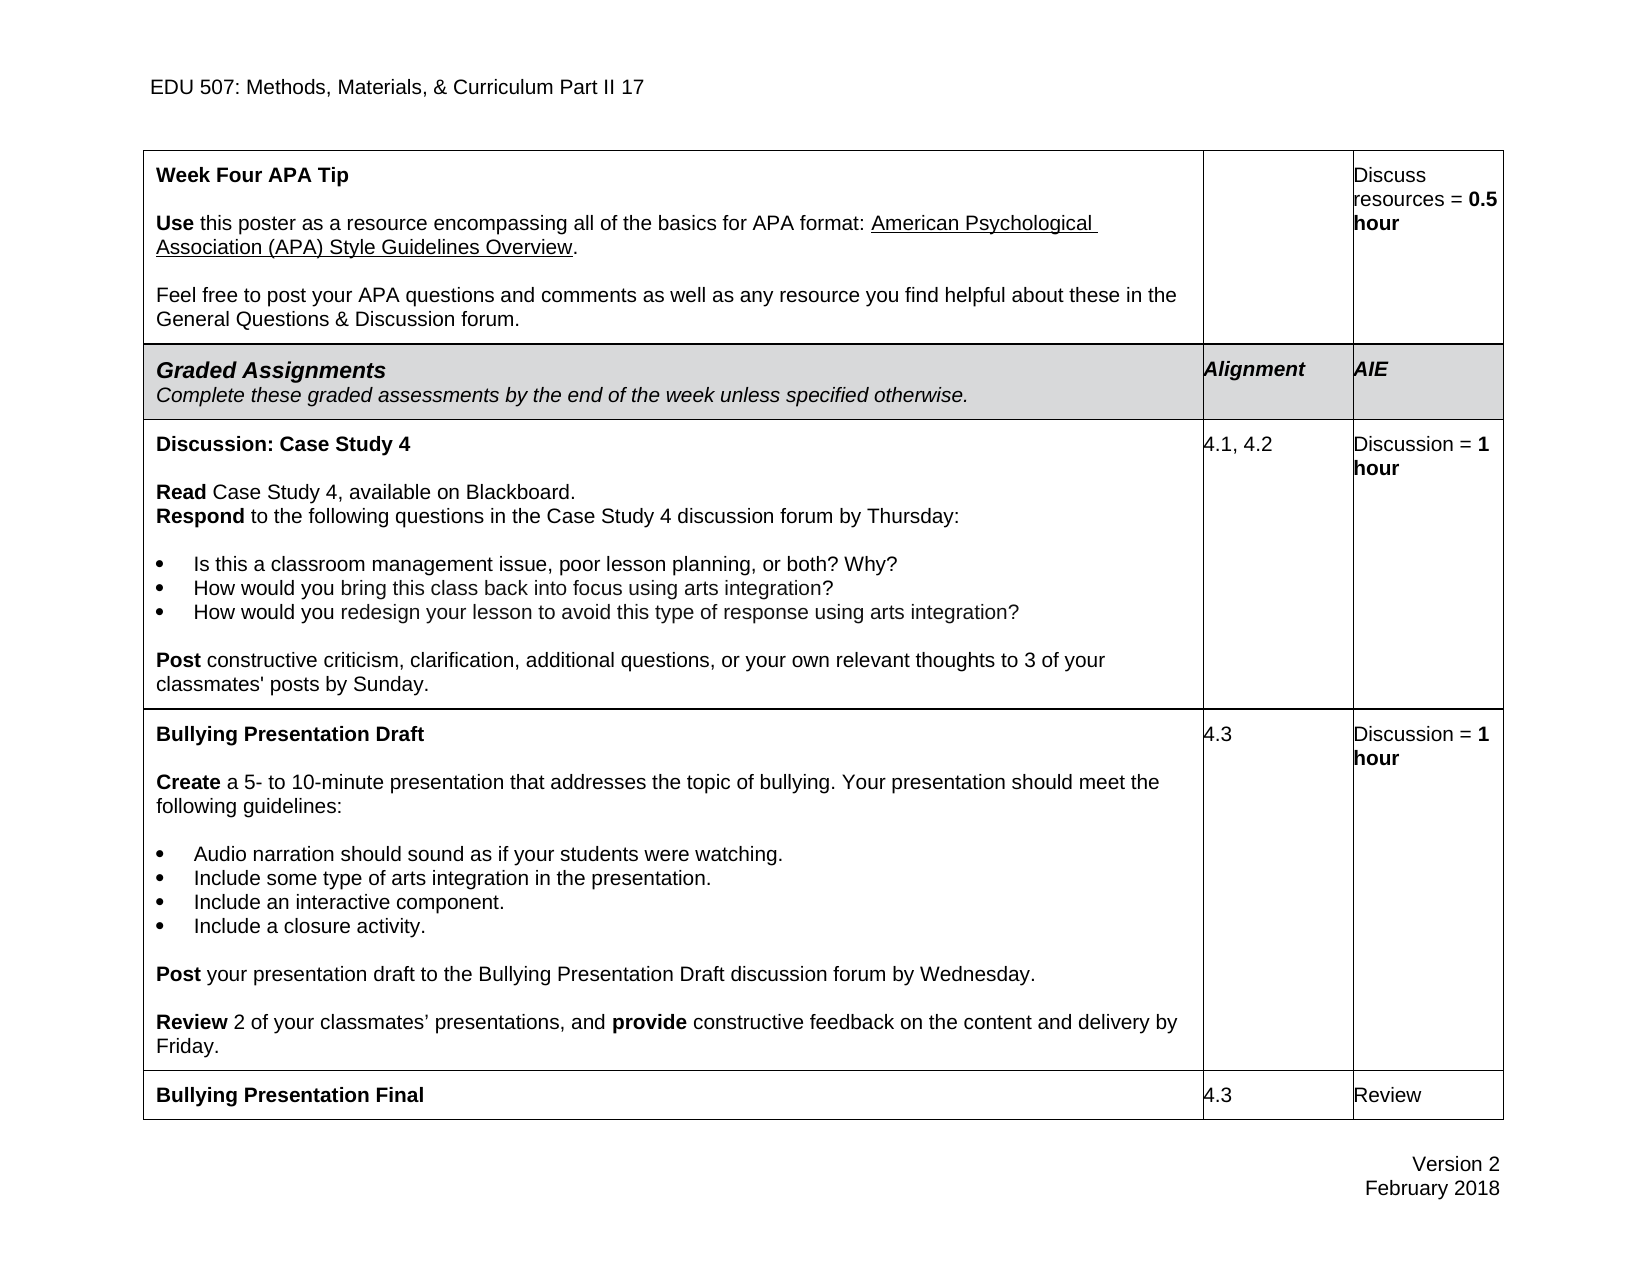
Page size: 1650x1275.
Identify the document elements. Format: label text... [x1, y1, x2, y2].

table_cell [1354, 1071, 1503, 1119]
table_header Bullying Presentation Draft Create a 5- to 10-minute presentation that addresses the topic of bullying. Your presentation should meet the following guidelines: Audio narration should sound as if your students were watching. Include some type of arts integration in the presentation. Include an interactive component. Include a closure activity. Post your presentation draft to the Bullying Presentation Draft discussion forum by Wednesday. Review 2 of your classmates’ presentations, and provide constructive feedback on the content and delivery by Friday. [144, 710, 1203, 1070]
table_cell Discussion = 1 hour [1354, 420, 1503, 708]
table_cell Discussion: Case Study 4 Read Case Study 4, available on Blackboard. Respond to the following questions in the Case Study 4 discussion forum by Thursday: Is this a classroom management issue, poor lesson planning, or both? Why? How would you bring this class back into focus using arts integration? How would you redesign your lesson to avoid this type of response using arts integration? Post constructive criticism, clarification, additional questions, or your own relevant thoughts to 3 of your classmates' posts by Sunday. [144, 420, 1203, 708]
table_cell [144, 1071, 1203, 1119]
table_cell 4.1, 4.2 [1204, 420, 1353, 708]
table_header Week Four APA Tip Use this poster as a resource encompassing all of the basics for APA format: American Psychological Association (APA) Style Guidelines Overview. Feel free to post your APA questions and comments as well as any resource you find helpful about these in the General Questions & Discussion forum. [144, 151, 1203, 343]
table_header AIE [1354, 345, 1503, 419]
table_header Discuss resources = 0.5 hour [1354, 151, 1503, 343]
table_header Graded Assignments Complete these graded assessments by the end of the week unless specified otherwise. [144, 345, 1203, 419]
table_cell 4.3 [1204, 1071, 1353, 1119]
table_header [1204, 151, 1353, 343]
table_header Alignment [1204, 345, 1353, 419]
table_header 4.3 [1204, 710, 1353, 1070]
table_header Discussion = 1 hour [1354, 710, 1503, 1070]
